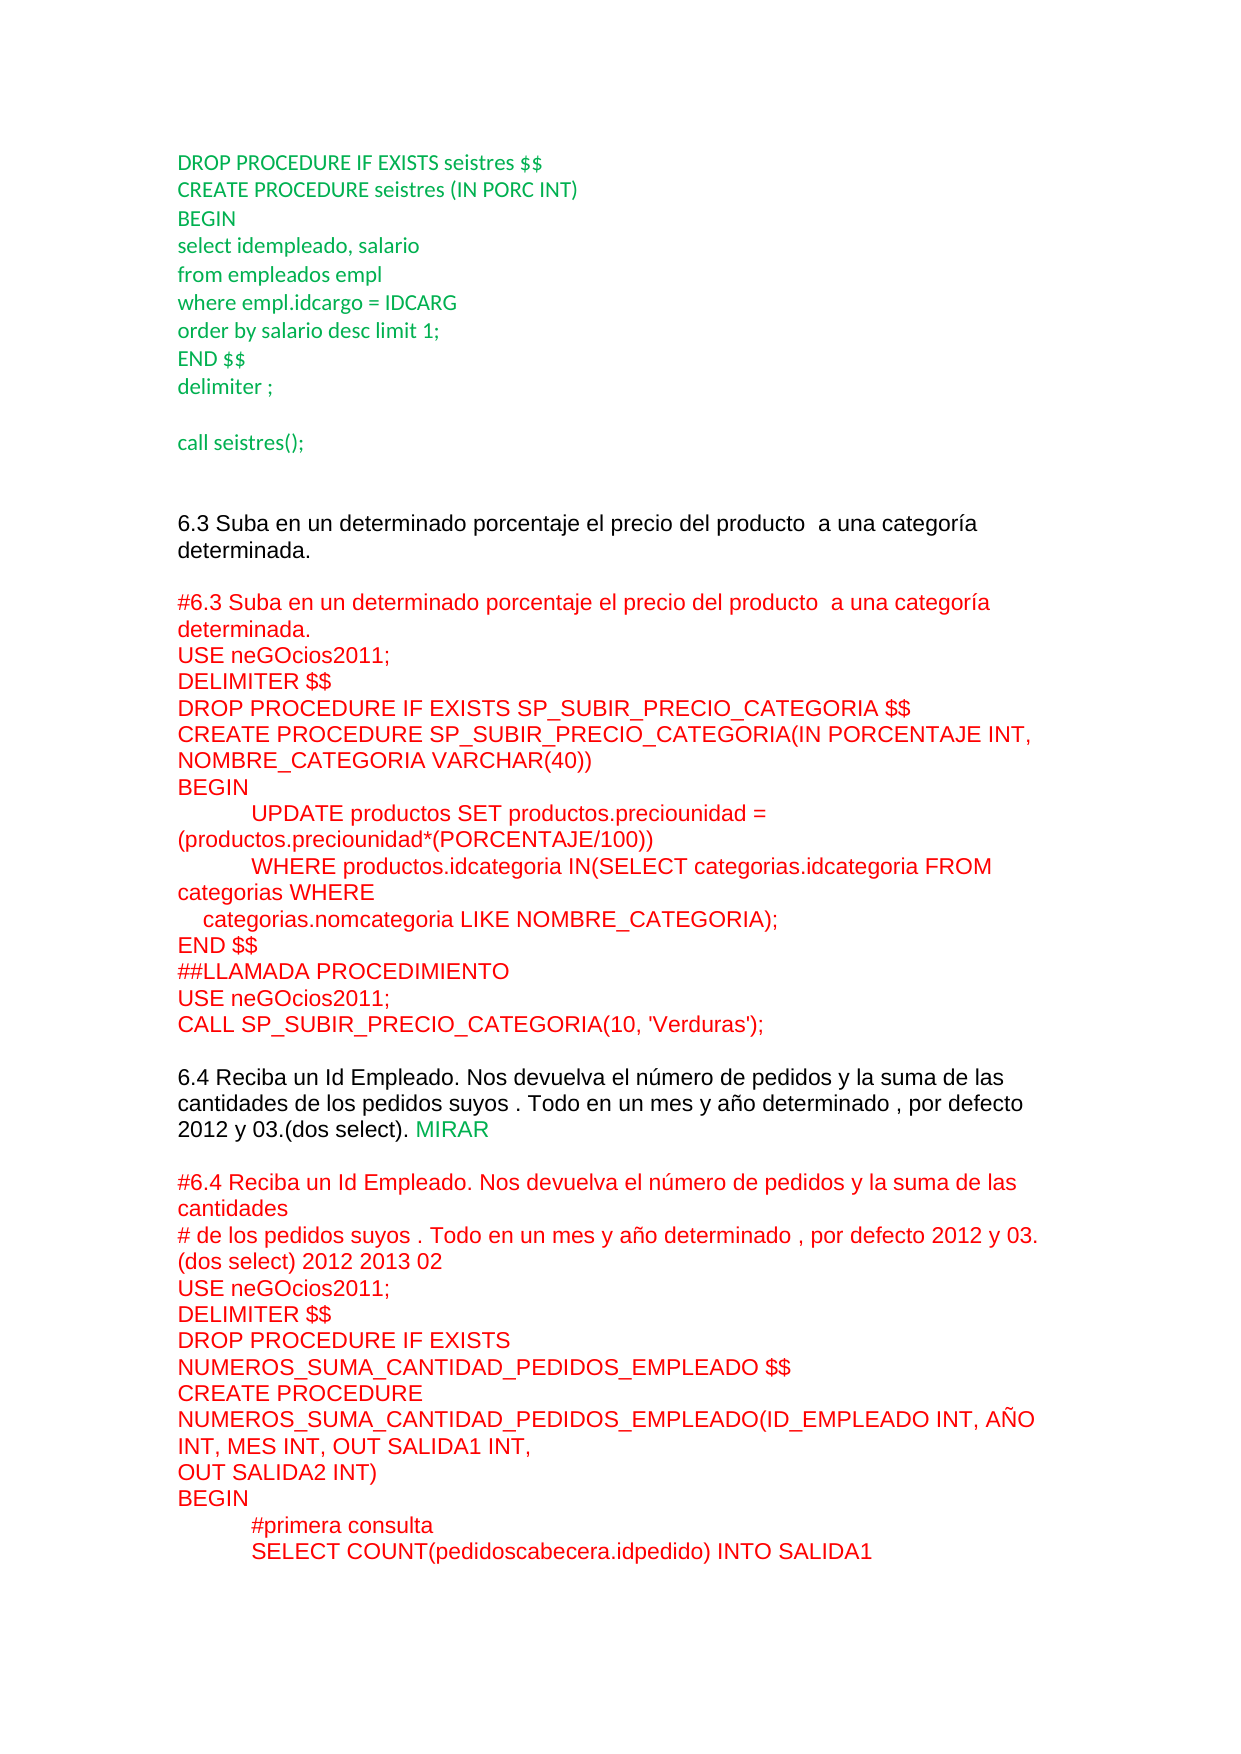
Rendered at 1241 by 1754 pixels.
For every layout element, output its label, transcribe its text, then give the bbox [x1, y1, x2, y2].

text WHERE productos.idcategoria IN(SELECT categorias.idcategoria FROM categorias WHERE [177, 853, 1063, 906]
text BEGIN [177, 774, 1063, 800]
text END $$ [177, 344, 1063, 372]
text delimiter ; [177, 372, 1063, 400]
text USE neGOcios2011; [177, 984, 1063, 1011]
text #6.3 Suba en un determinado porcentaje el precio del producto a una categoría determinada. [177, 589, 1063, 642]
text #6.4 Reciba un Id Empleado. Nos devuelva el número de pedidos y la suma de las cantidades [177, 1169, 1063, 1222]
text DROP PROCEDURE IF EXISTS NUMEROS_SUMA_CANTIDAD_PEDIDOS_EMPLEADO $$ [177, 1327, 1063, 1380]
text END $$ [177, 932, 1063, 958]
text DELIMITER $$ [177, 1301, 1063, 1327]
text BEGIN [177, 204, 1063, 232]
text from empleados empl [177, 260, 1063, 288]
text USE neGOcios2011; [177, 1274, 1063, 1301]
text USE neGOcios2011; [177, 642, 1063, 668]
text ##LLAMADA PROCEDIMIENTO [177, 958, 1063, 984]
text order by salario desc limit 1; [177, 316, 1063, 344]
text SELECT COUNT(pedidoscabecera.idpedido) INTO SALIDA1 [177, 1538, 1063, 1564]
text select idempleado, salario [177, 232, 1063, 260]
text categorias.nomcategoria LIKE NOMBRE_CATEGORIA); [177, 906, 1063, 932]
text 6.4 Reciba un Id Empleado. Nos devuelva el número de pedidos y la suma de las cantidades de los pedidos suyos . Todo en un mes y año determinado , por defecto 2012 y 03.(dos select). MIRAR [177, 1064, 1063, 1143]
text CALL SP_SUBIR_PRECIO_CATEGORIA(10, 'Verduras'); [177, 1011, 1063, 1037]
text CREATE PROCEDURE SP_SUBIR_PRECIO_CATEGORIA(IN PORCENTAJE INT, NOMBRE_CATEGORIA VARCHAR(40)) [177, 721, 1063, 774]
text DELIMITER $$ [177, 668, 1063, 695]
text DROP PROCEDURE IF EXISTS SP_SUBIR_PRECIO_CATEGORIA $$ [177, 695, 1063, 721]
text BEGIN [177, 1485, 1063, 1512]
text # de los pedidos suyos . Todo en un mes y año determinado , por defecto 2012 y 03.(dos select) 2012 2013 02 [177, 1222, 1063, 1274]
text where empl.idcargo = IDCARG [177, 288, 1063, 316]
text OUT SALIDA2 INT) [177, 1459, 1063, 1485]
text #primera consulta [177, 1512, 1063, 1538]
text DROP PROCEDURE IF EXISTS seistres $$ [177, 148, 1063, 176]
text 6.3 Suba en un determinado porcentaje el precio del producto a una categoría determinada. [177, 510, 1063, 563]
text CREATE PROCEDURE seistres (IN PORC INT) [177, 176, 1063, 204]
text CREATE PROCEDURE NUMEROS_SUMA_CANTIDAD_PEDIDOS_EMPLEADO(ID_EMPLEADO INT, AÑO INT, MES INT, OUT SALIDA1 INT, [177, 1380, 1063, 1459]
text UPDATE productos SET productos.preciounidad = (productos.preciounidad*(PORCENTAJE/100)) [177, 800, 1063, 853]
text call seistres(); [177, 428, 1063, 456]
